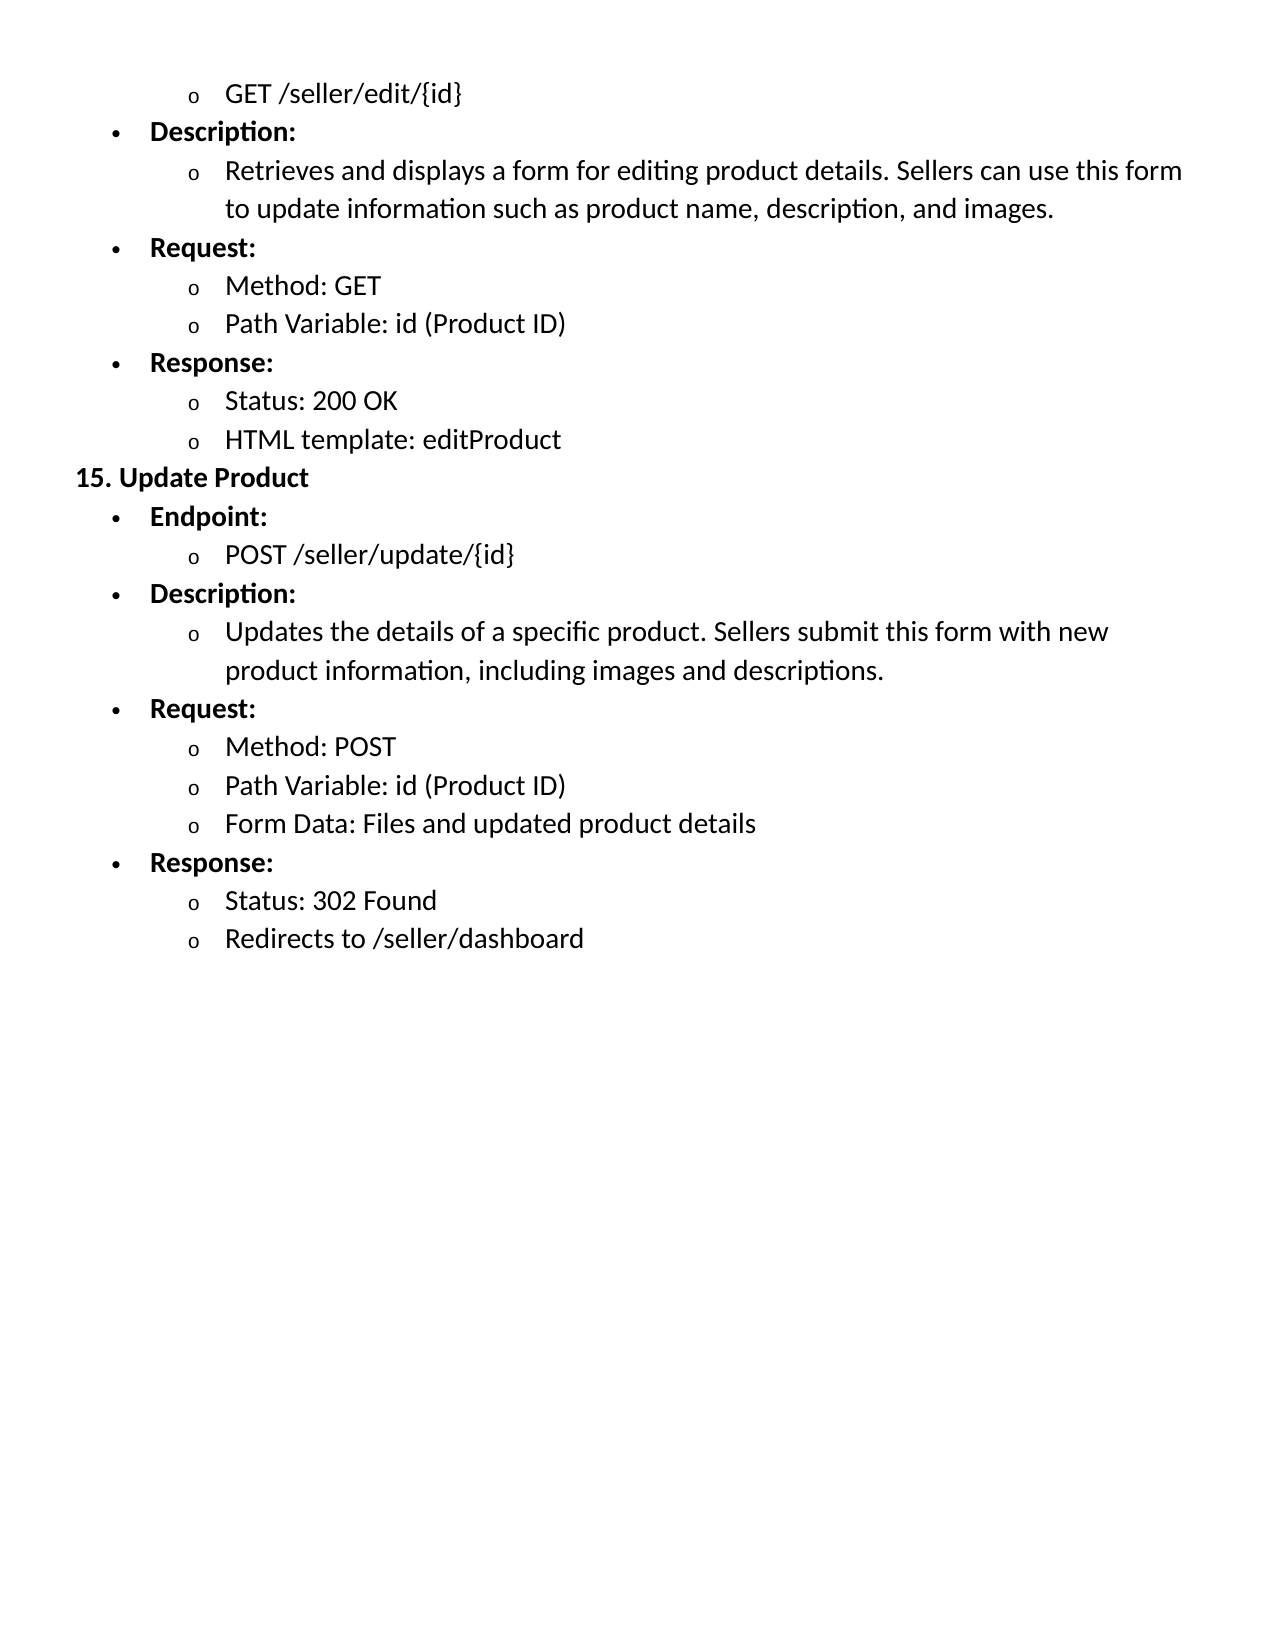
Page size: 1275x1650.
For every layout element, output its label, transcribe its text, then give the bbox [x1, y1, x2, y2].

list Description: [112, 113, 1200, 149]
list Request: [112, 229, 1200, 264]
list Request: [112, 690, 1200, 726]
list Path Variable: id (Product ID) [187, 306, 1200, 341]
list Status: 200 OK [187, 382, 1200, 418]
list HTML template: editProduct [187, 421, 1200, 457]
list Description: [112, 575, 1200, 610]
text 15. Update Product [75, 459, 1200, 495]
list Retrieves and displays a form for editing product details. Sellers can use this form to update information such as product name, description, and images. [187, 152, 1200, 226]
list Response: [112, 344, 1200, 380]
list Updates the details of a specific product. Sellers submit this form with new product information, including images and descriptions. [187, 613, 1200, 687]
list Method: POST [187, 728, 1200, 764]
list Endpoint: [112, 498, 1200, 533]
list Status: 302 Found [187, 882, 1200, 918]
list Form Data: Files and updated product details [187, 805, 1200, 841]
list Response: [112, 844, 1200, 879]
list Path Variable: id (Product ID) [187, 767, 1200, 802]
list GET /seller/edit/{id} [187, 75, 1200, 111]
list POST /seller/update/{id} [187, 536, 1200, 572]
list Redirects to /seller/dashboard [187, 921, 1200, 956]
list Method: GET [187, 267, 1200, 303]
